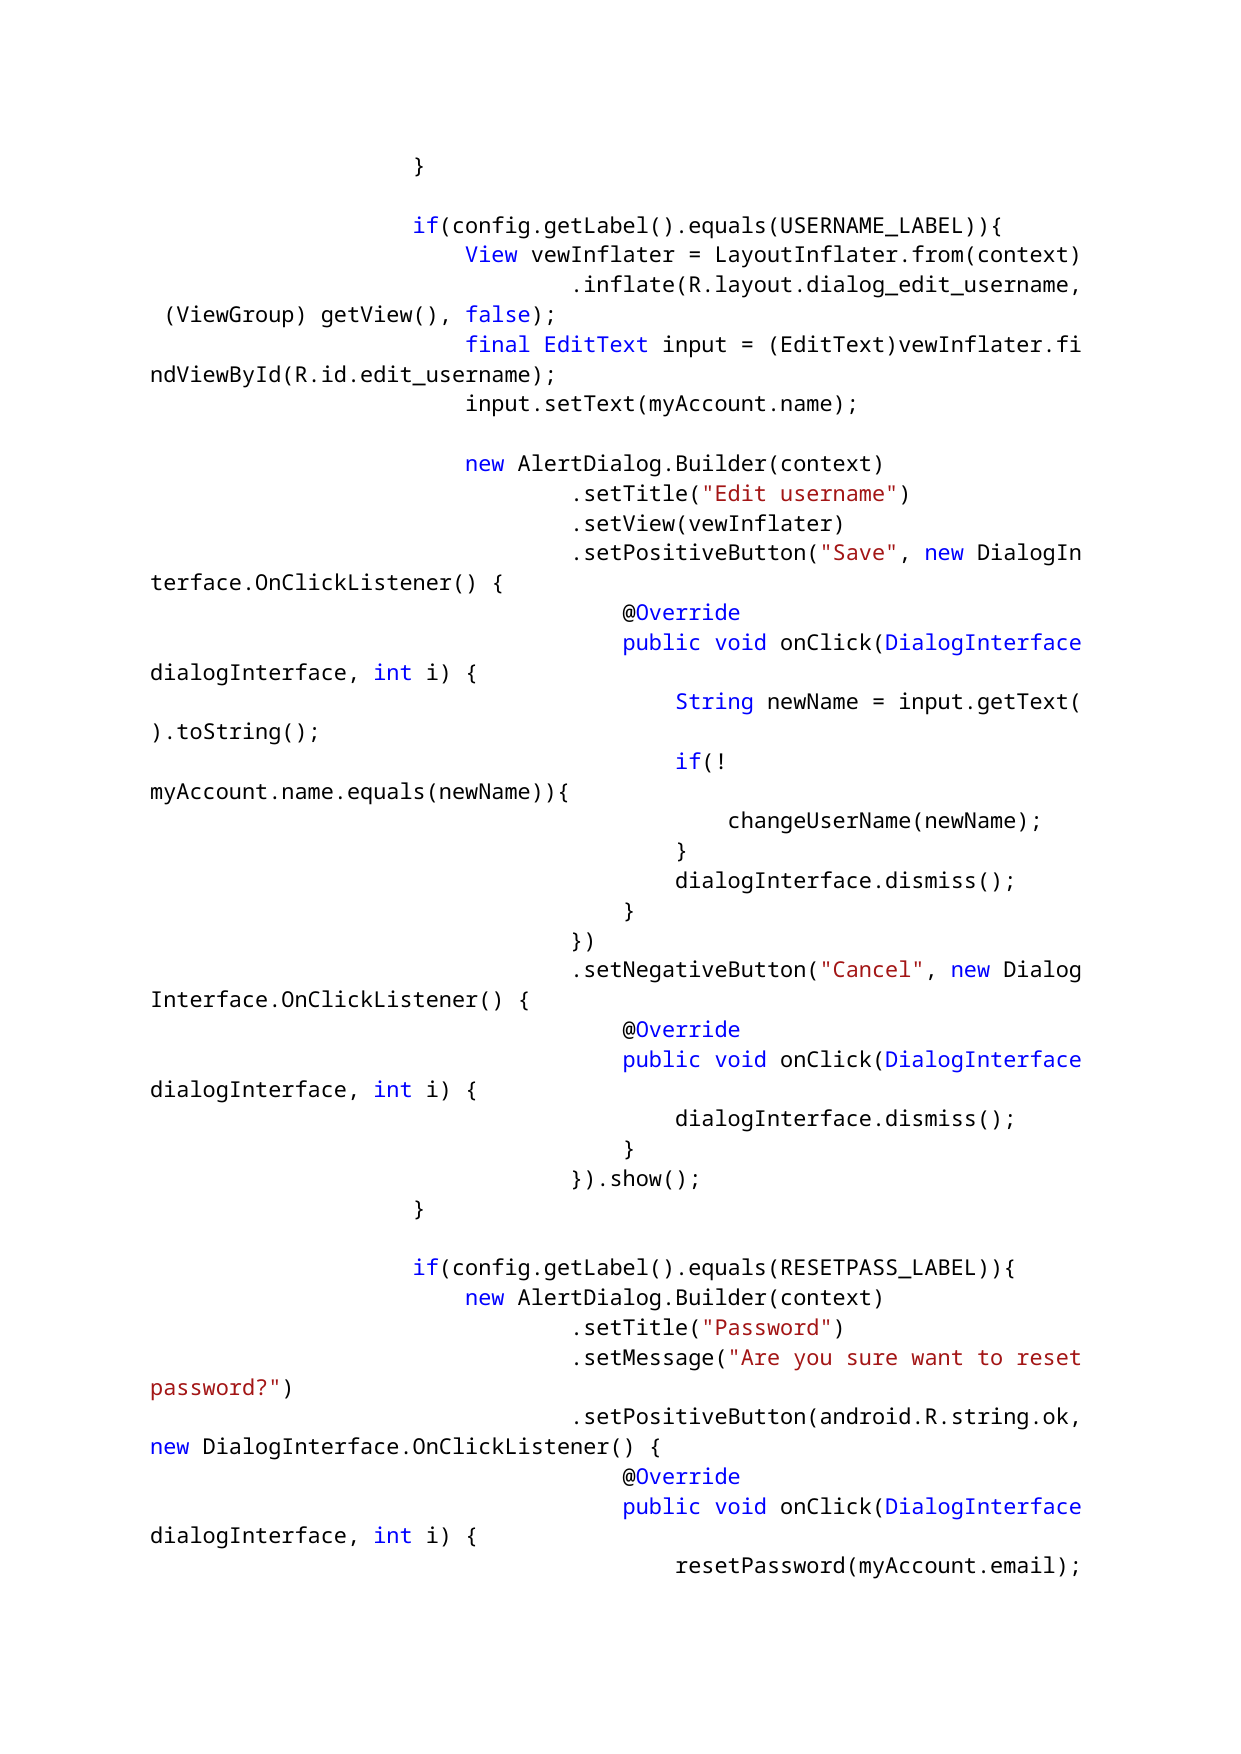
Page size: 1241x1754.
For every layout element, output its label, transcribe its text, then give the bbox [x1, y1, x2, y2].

text changeUserName(newName); [150, 805, 1090, 835]
text new AlertDialog.Builder(context) [150, 448, 1090, 478]
text } [150, 150, 1090, 180]
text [150, 1491, 1090, 1550]
text .setView(vewInflater) [150, 507, 1090, 537]
text .setTitle("Password") [150, 1312, 1090, 1342]
text .inflate(R.layout.dialog_edit_username, (ViewGroup) getView(), false); [150, 269, 1090, 329]
text input.setText(myAccount.name); [150, 388, 1090, 418]
text .setPositiveButton("Save", new DialogInterface.OnClickListener() { [150, 537, 1090, 597]
text @Override [150, 1461, 1090, 1491]
text .setNegativeButton("Cancel", new DialogInterface.OnClickListener() { [150, 954, 1090, 1014]
text } [150, 1133, 1090, 1163]
text final EditText input = (EditText)vewInflater.findViewById(R.id.edit_username); [150, 329, 1090, 388]
text .setPositiveButton(android.R.string.ok, new DialogInterface.OnClickListener() { [150, 1401, 1090, 1461]
text public void onClick(DialogInterface dialogInterface, int i) { [150, 1044, 1090, 1103]
text new AlertDialog.Builder(context) [150, 1282, 1090, 1312]
text dialogInterface.dismiss(); [150, 1103, 1090, 1133]
text }) [150, 924, 1090, 954]
text } [150, 895, 1090, 924]
text } [150, 1193, 1090, 1222]
text if(config.getLabel().equals(RESETPASS_LABEL)){ [150, 1252, 1090, 1282]
text if(config.getLabel().equals(USERNAME_LABEL)){ [150, 209, 1090, 239]
text View vewInflater = LayoutInflater.from(context) [150, 239, 1090, 269]
text dialogInterface.dismiss(); [150, 865, 1090, 895]
text }).show(); [150, 1163, 1090, 1193]
text @Override [150, 597, 1090, 627]
text .setMessage("Are you sure want to reset password?") [150, 1342, 1090, 1401]
text if(!myAccount.name.equals(newName)){ [150, 746, 1090, 805]
text } [150, 835, 1090, 865]
text public void onClick(DialogInterface dialogInterface, int i) { [150, 627, 1090, 686]
text .setTitle("Edit username") [150, 478, 1090, 507]
text resetPassword(myAccount.email); [150, 1550, 1090, 1580]
text String newName = input.getText().toString(); [150, 686, 1090, 746]
text @Override [150, 1014, 1090, 1044]
